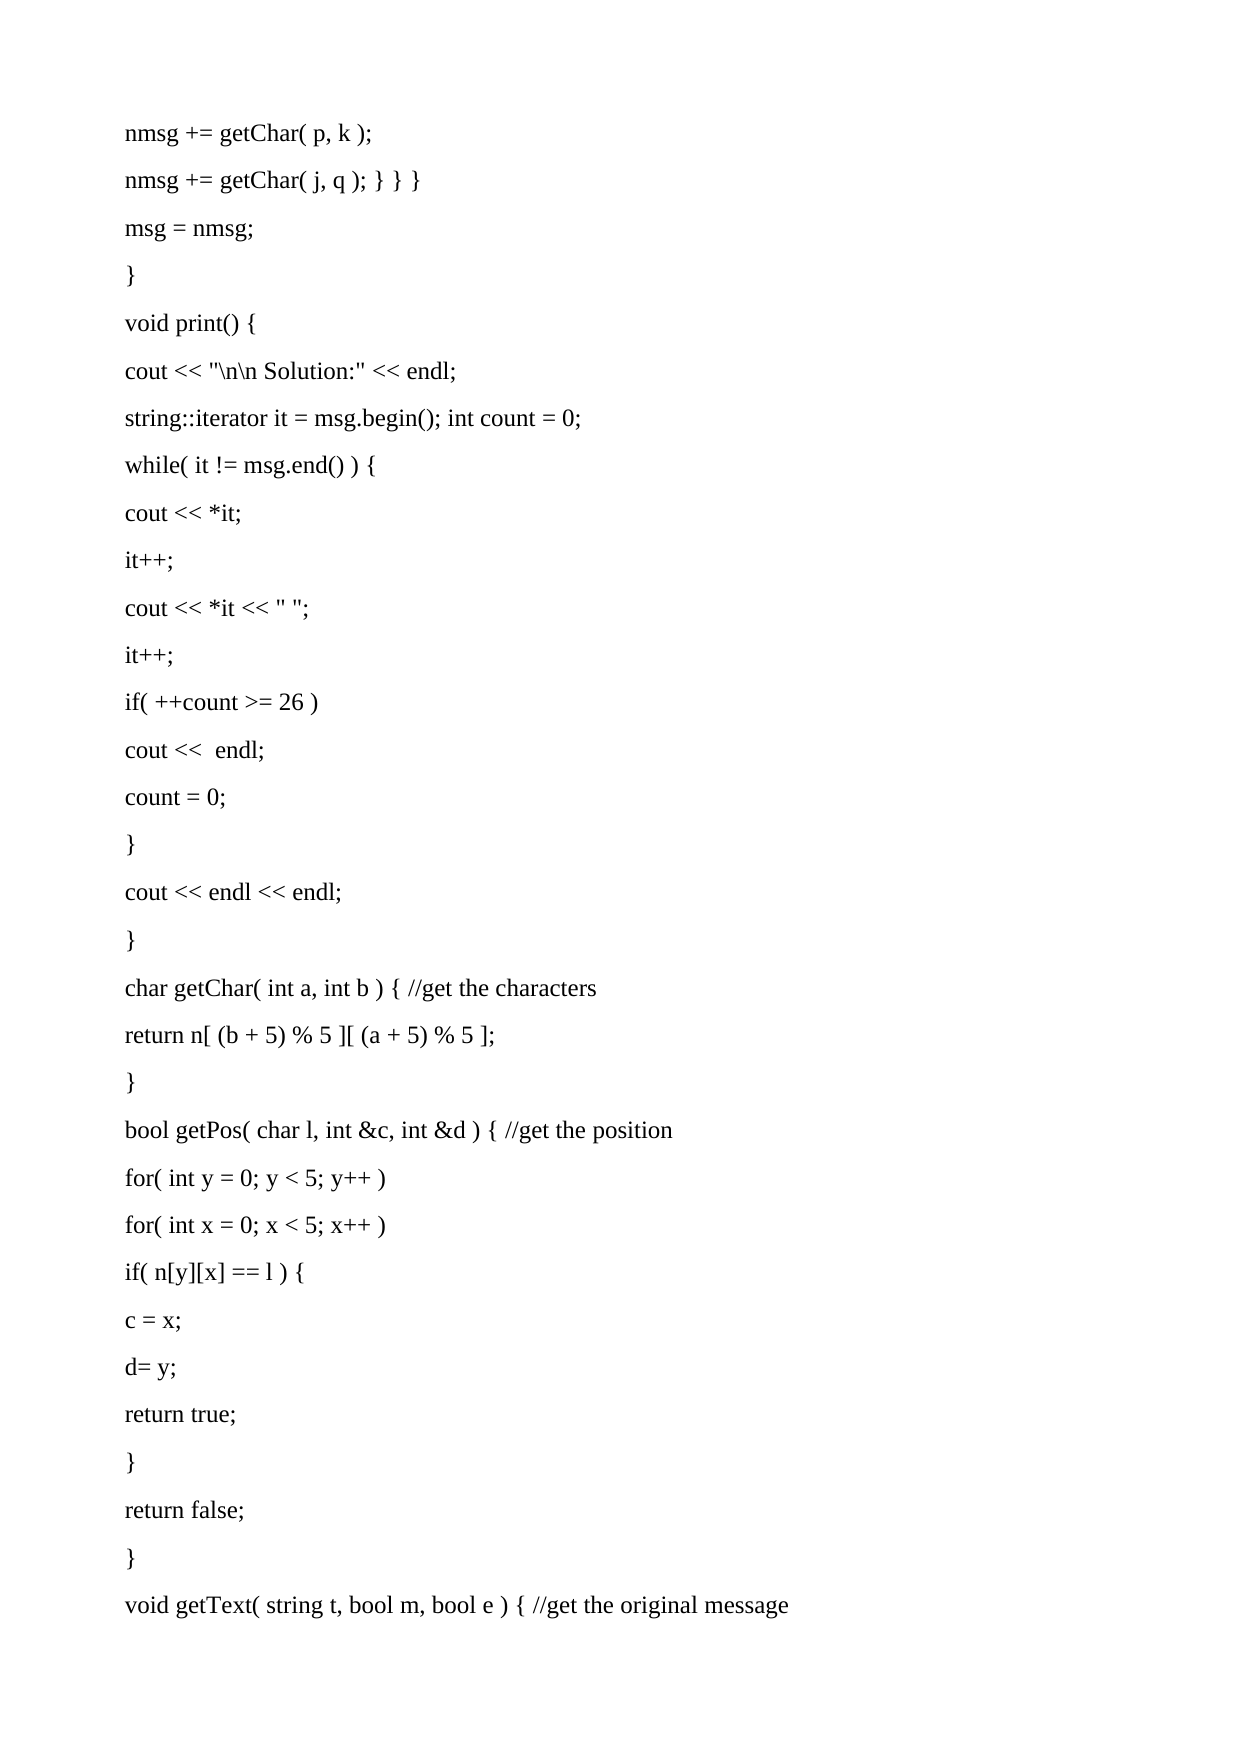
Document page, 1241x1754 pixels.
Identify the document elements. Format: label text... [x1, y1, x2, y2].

text bool getPos( char l, int &c, int &d ) { //get the position for( int y = 0; y < 5; y++ ) [124, 1115, 674, 1191]
text } [124, 260, 1205, 289]
text void getText( string t, bool m, bool e ) { //get the original message [124, 1590, 1205, 1619]
text return true; [124, 1399, 1205, 1428]
text } [124, 1067, 1205, 1096]
text cout << endl << endl; [124, 877, 1205, 906]
text c = x; d= y; [124, 1305, 184, 1381]
text char getChar( int a, int b ) { //get the characters return n[ (b + 5) % 5 ][ (a + 5) % 5 ]; [124, 973, 599, 1049]
text for( int x = 0; x < 5; x++ ) if( n[y][x] == l ) { [124, 1210, 388, 1286]
text void print() { [124, 308, 1205, 337]
text cout << *it; it++; [124, 498, 244, 574]
text } [124, 1447, 1205, 1476]
text } [124, 1543, 1205, 1571]
text if( ++count >= 26 ) cout << endl; count = 0; [124, 687, 321, 811]
text return false; [124, 1495, 1205, 1524]
text } [124, 830, 1205, 858]
text nmsg += getChar( p, k ); nmsg += getChar( j, q ); } } } msg = nmsg; [124, 118, 423, 242]
text cout << "\n\n Solution:" << endl; string::iterator it = msg.begin(); int count = 0; while( it != msg.end() ) { [124, 356, 585, 479]
text } [124, 925, 1205, 954]
text cout << *it << " "; it++; [124, 593, 310, 669]
